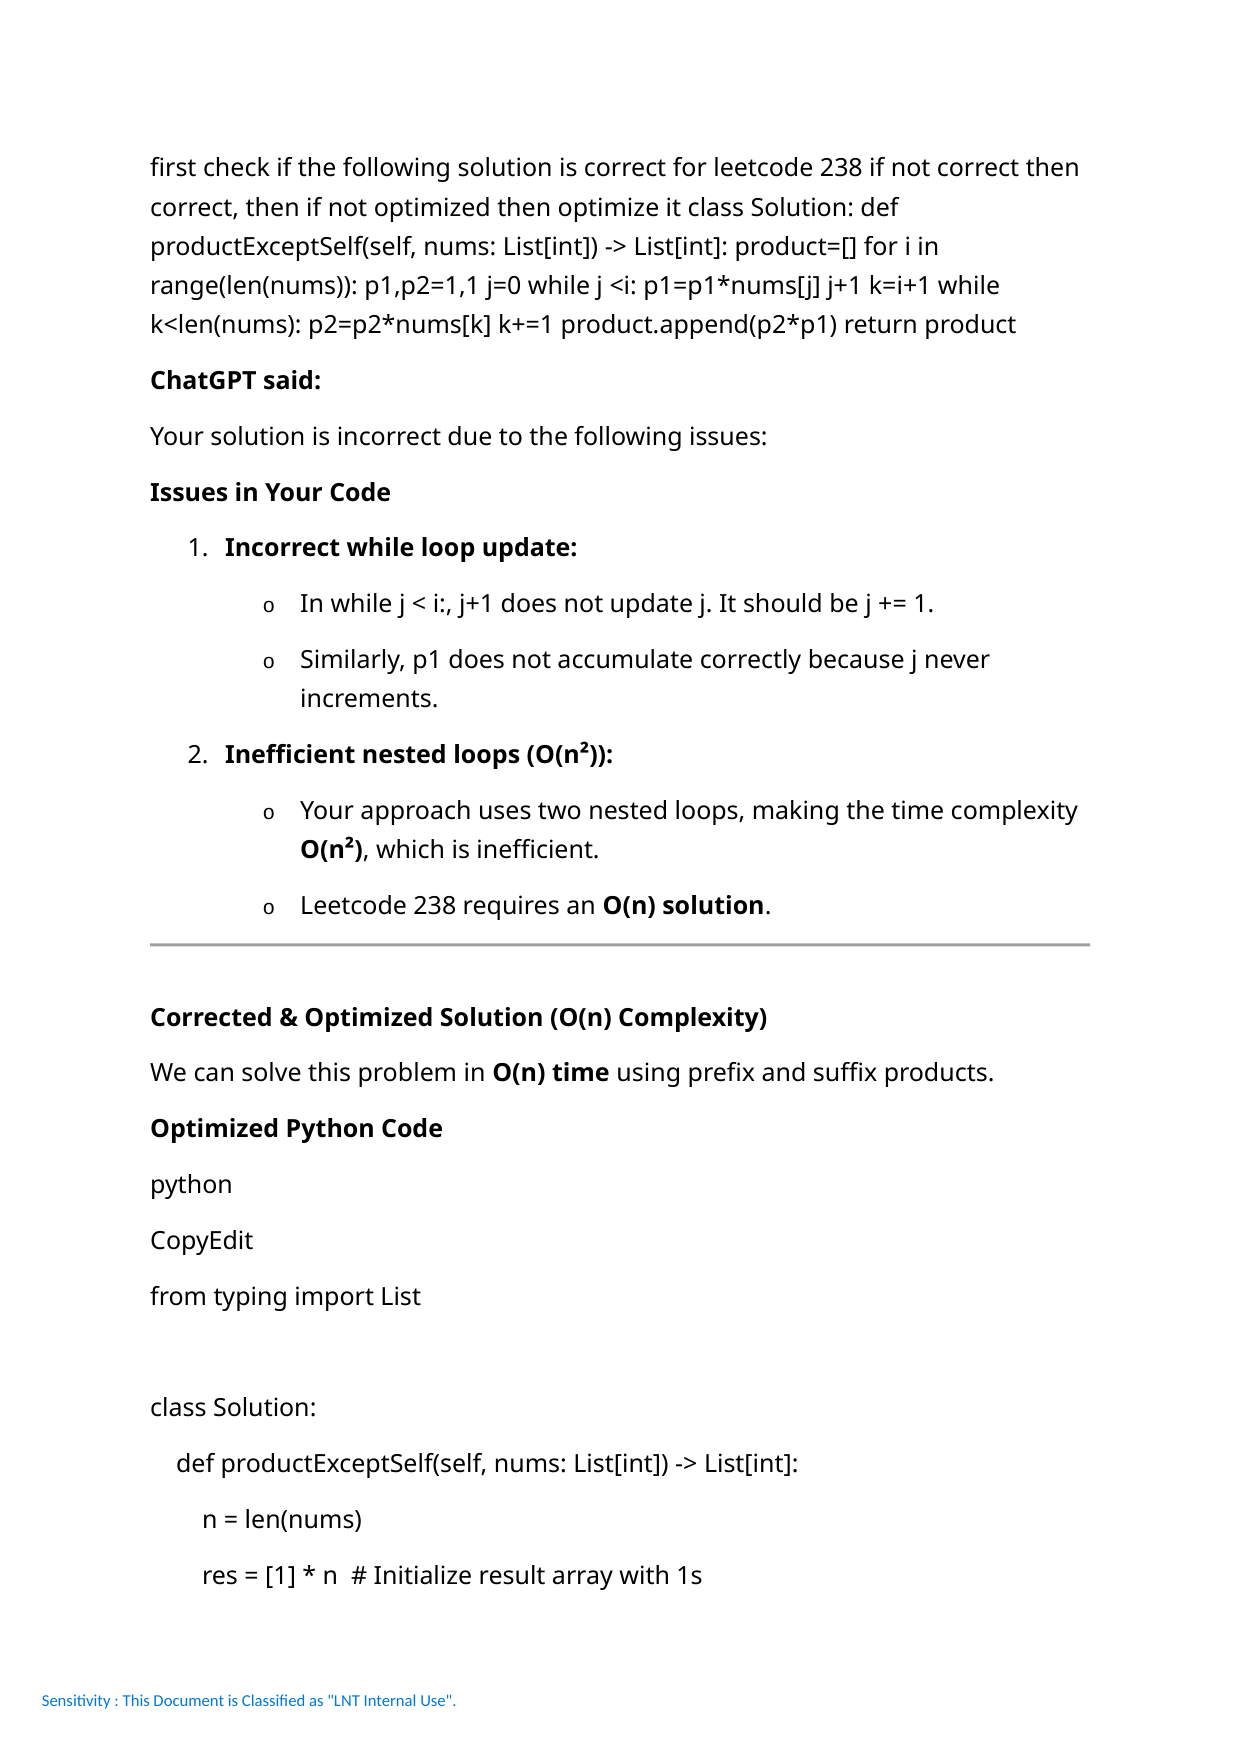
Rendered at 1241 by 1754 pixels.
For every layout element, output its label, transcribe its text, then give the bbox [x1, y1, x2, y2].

text class Solution: [150, 1390, 1090, 1424]
list Inefficient nested loops (O(n²)): [187, 737, 1090, 771]
text Your solution is incorrect due to the following issues: [150, 418, 1090, 452]
list Leetcode 238 requires an O(n) solution. [262, 887, 1090, 922]
text from typing import List [150, 1278, 1090, 1312]
text Optimized Python Code [150, 1111, 1090, 1145]
list In while j < i:, j+1 does not update j. It should be j += 1. [262, 586, 1090, 620]
text CopyEdit [150, 1222, 1090, 1257]
list Your approach uses two nested loops, making the time complexity O(n²), which is inefficient. [262, 792, 1090, 866]
text res = [1] * n # Initialize result array with 1s [150, 1557, 1090, 1592]
text def productExceptSelf(self, nums: List[int]) -> List[int]: [150, 1446, 1090, 1480]
text first check if the following solution is correct for leetcode 238 if not correct then correct, then if not optimized then optimize it class Solution: def productExceptSelf(self, nums: List[int]) -> List[int]: product=[] for i in range(len(nums)): p1,p2=1,1 j=0 while j <i: p1=p1*nums[j] j+1 k=i+1 while k<len(nums): p2=p2*nums[k] k+=1 product.append(p2*p1) return product [150, 150, 1090, 341]
text Issues in Your Code [150, 474, 1090, 508]
text ChatGPT said: [150, 362, 1090, 397]
text Corrected & Optimized Solution (O(n) Complexity) [150, 999, 1090, 1033]
list Similarly, p1 does not accumulate correctly because j never increments. [262, 642, 1090, 715]
text n = len(nums) [150, 1502, 1090, 1536]
text python [150, 1167, 1090, 1201]
list Incorrect while loop update: [187, 530, 1090, 564]
text We can solve this problem in O(n) time using prefix and suffix products. [150, 1055, 1090, 1089]
